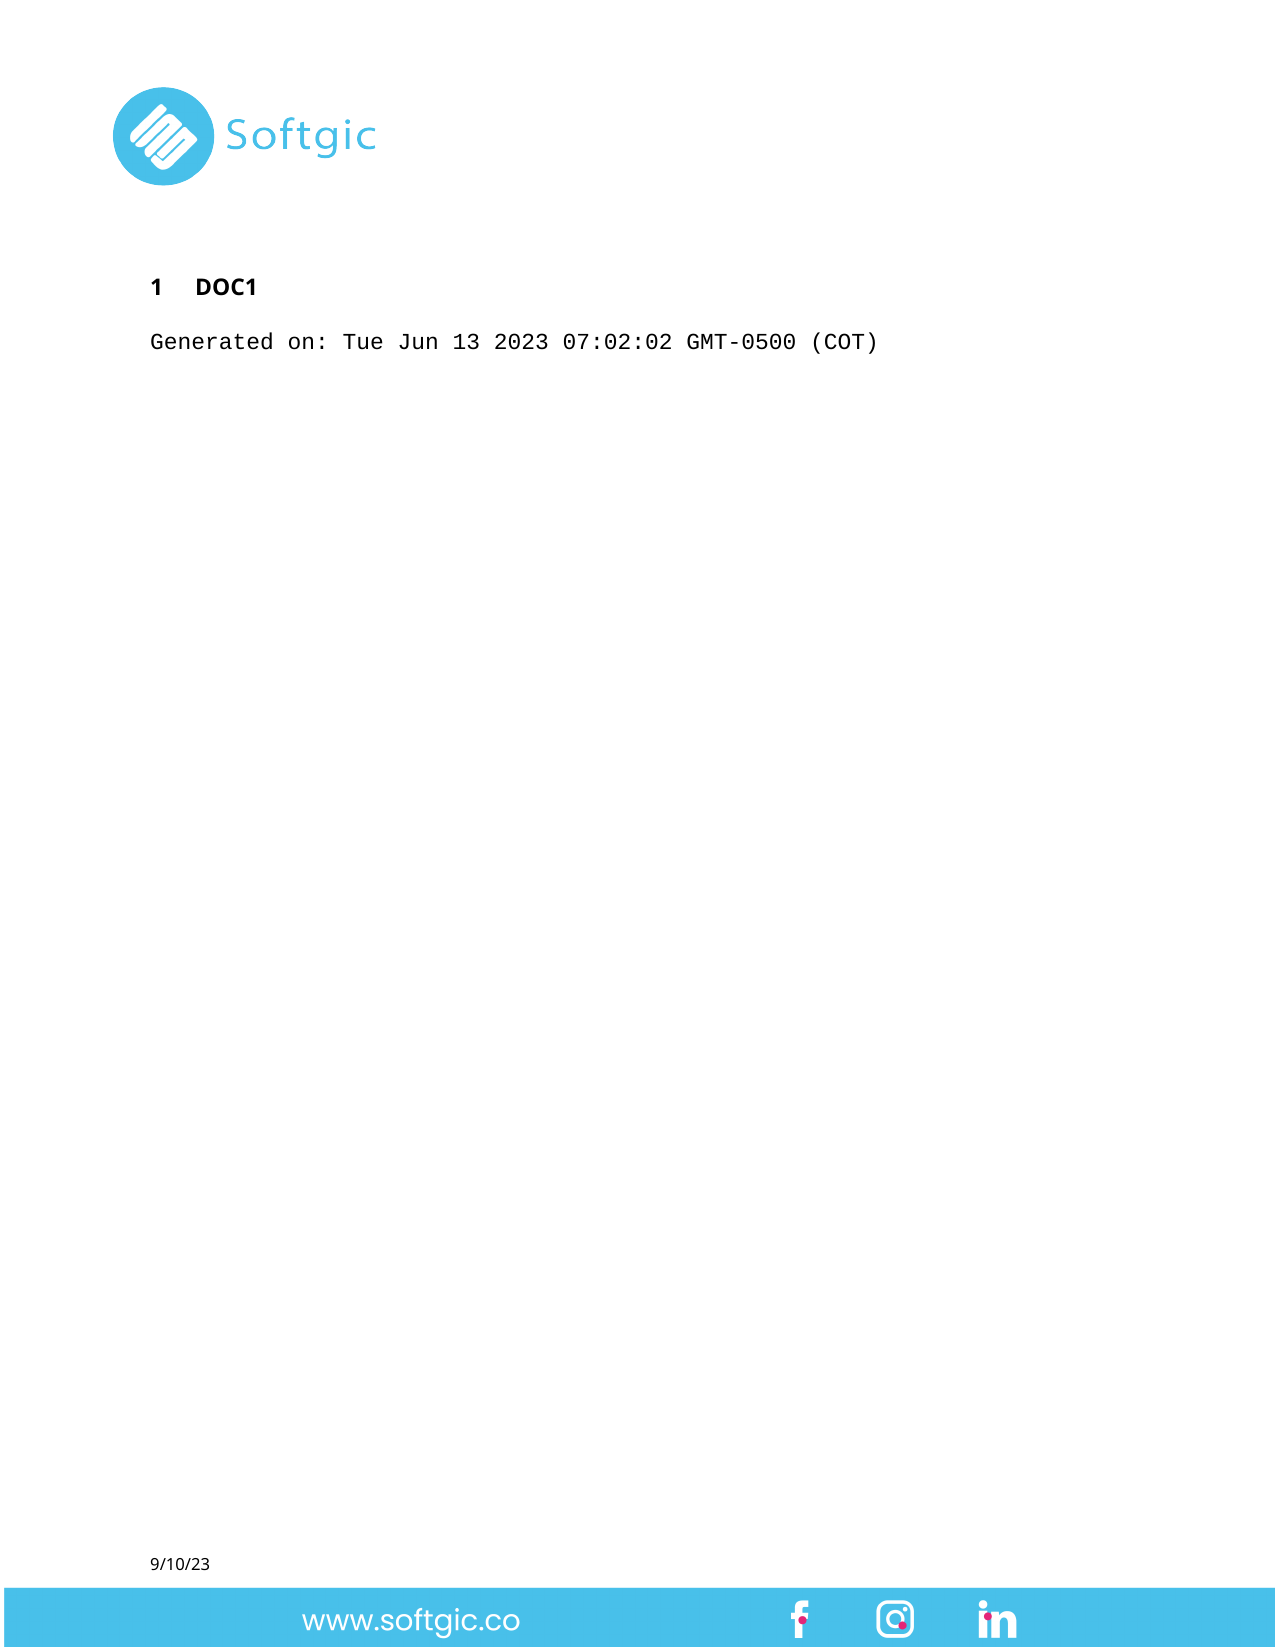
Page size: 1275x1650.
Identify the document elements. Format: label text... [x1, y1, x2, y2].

text Generated on: Tue Jun 13 2023 07:02:02 GMT-0500 (COT) [150, 330, 1125, 356]
subtitle doc1 [150, 271, 1125, 302]
picture [4, 0, 1275, 1647]
